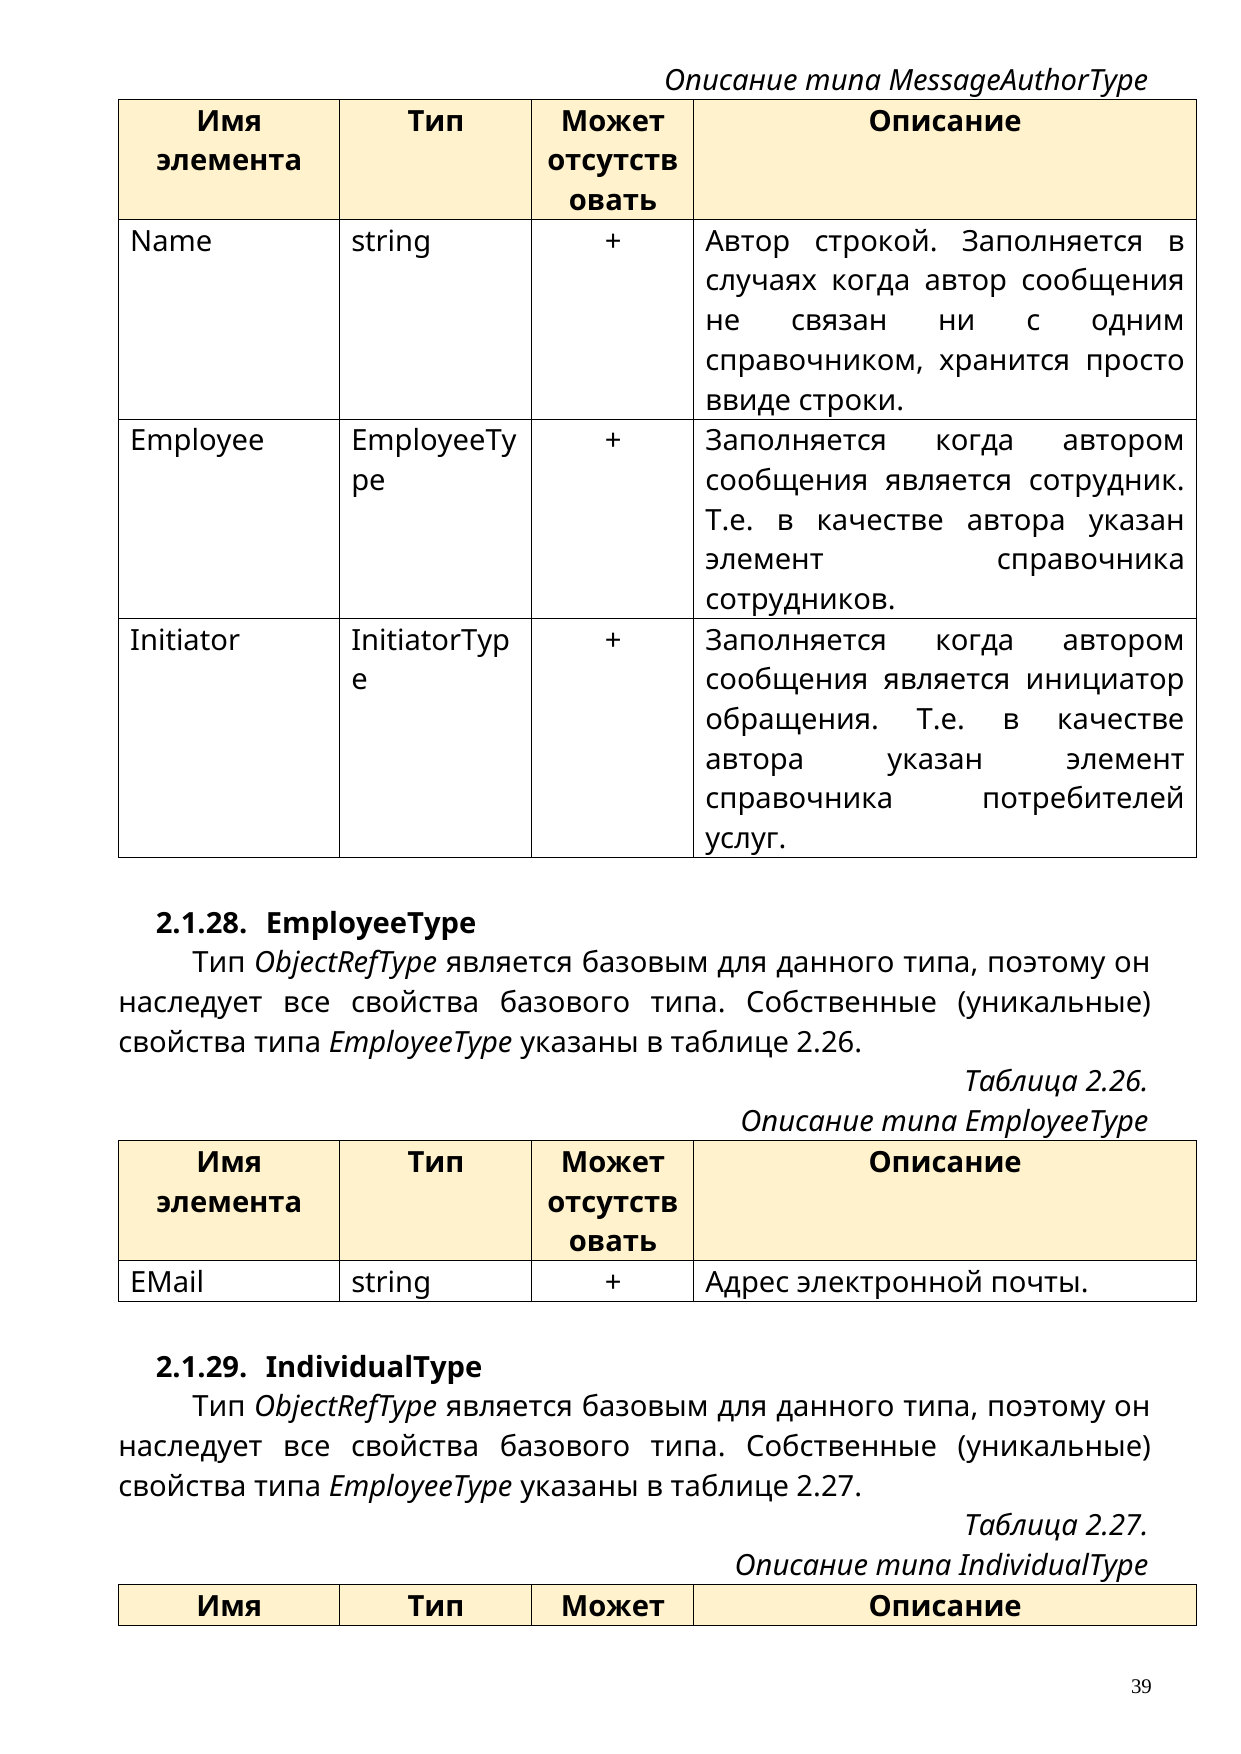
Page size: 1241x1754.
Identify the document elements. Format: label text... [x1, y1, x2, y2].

subtitle EmployeeType [156, 902, 1152, 942]
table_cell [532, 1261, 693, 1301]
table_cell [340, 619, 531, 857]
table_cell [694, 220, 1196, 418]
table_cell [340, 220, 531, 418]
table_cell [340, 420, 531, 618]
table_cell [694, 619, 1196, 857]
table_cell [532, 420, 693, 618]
text Описание типа IndividualType [118, 1544, 1152, 1584]
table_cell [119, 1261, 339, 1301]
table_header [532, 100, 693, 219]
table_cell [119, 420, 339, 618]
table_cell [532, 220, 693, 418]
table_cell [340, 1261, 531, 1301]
text Таблица 2.27. [118, 1504, 1152, 1544]
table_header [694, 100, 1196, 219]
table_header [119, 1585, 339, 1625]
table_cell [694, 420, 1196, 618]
text Тип ObjectRefType является базовым для данного типа, поэтому он наследует все свойства базового типа. Собственные (уникальные) свойства типа EmployeeType указаны в таблице 2.27. [118, 1386, 1152, 1504]
text Описание типа EmployeeType [118, 1100, 1152, 1140]
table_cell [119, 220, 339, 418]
text Таблица 2.26. [118, 1061, 1152, 1100]
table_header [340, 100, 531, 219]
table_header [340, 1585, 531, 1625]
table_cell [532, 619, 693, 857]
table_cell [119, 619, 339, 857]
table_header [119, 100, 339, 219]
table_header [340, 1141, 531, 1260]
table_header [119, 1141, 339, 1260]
subtitle IndividualType [156, 1346, 1152, 1386]
text Описание типа MessageAuthorType [118, 59, 1152, 99]
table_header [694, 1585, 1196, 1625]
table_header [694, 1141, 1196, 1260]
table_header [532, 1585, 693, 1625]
text Тип ObjectRefType является базовым для данного типа, поэтому он наследует все свойства базового типа. Собственные (уникальные) свойства типа EmployeeType указаны в таблице 2.26. [118, 942, 1152, 1061]
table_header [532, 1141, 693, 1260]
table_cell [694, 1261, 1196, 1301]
